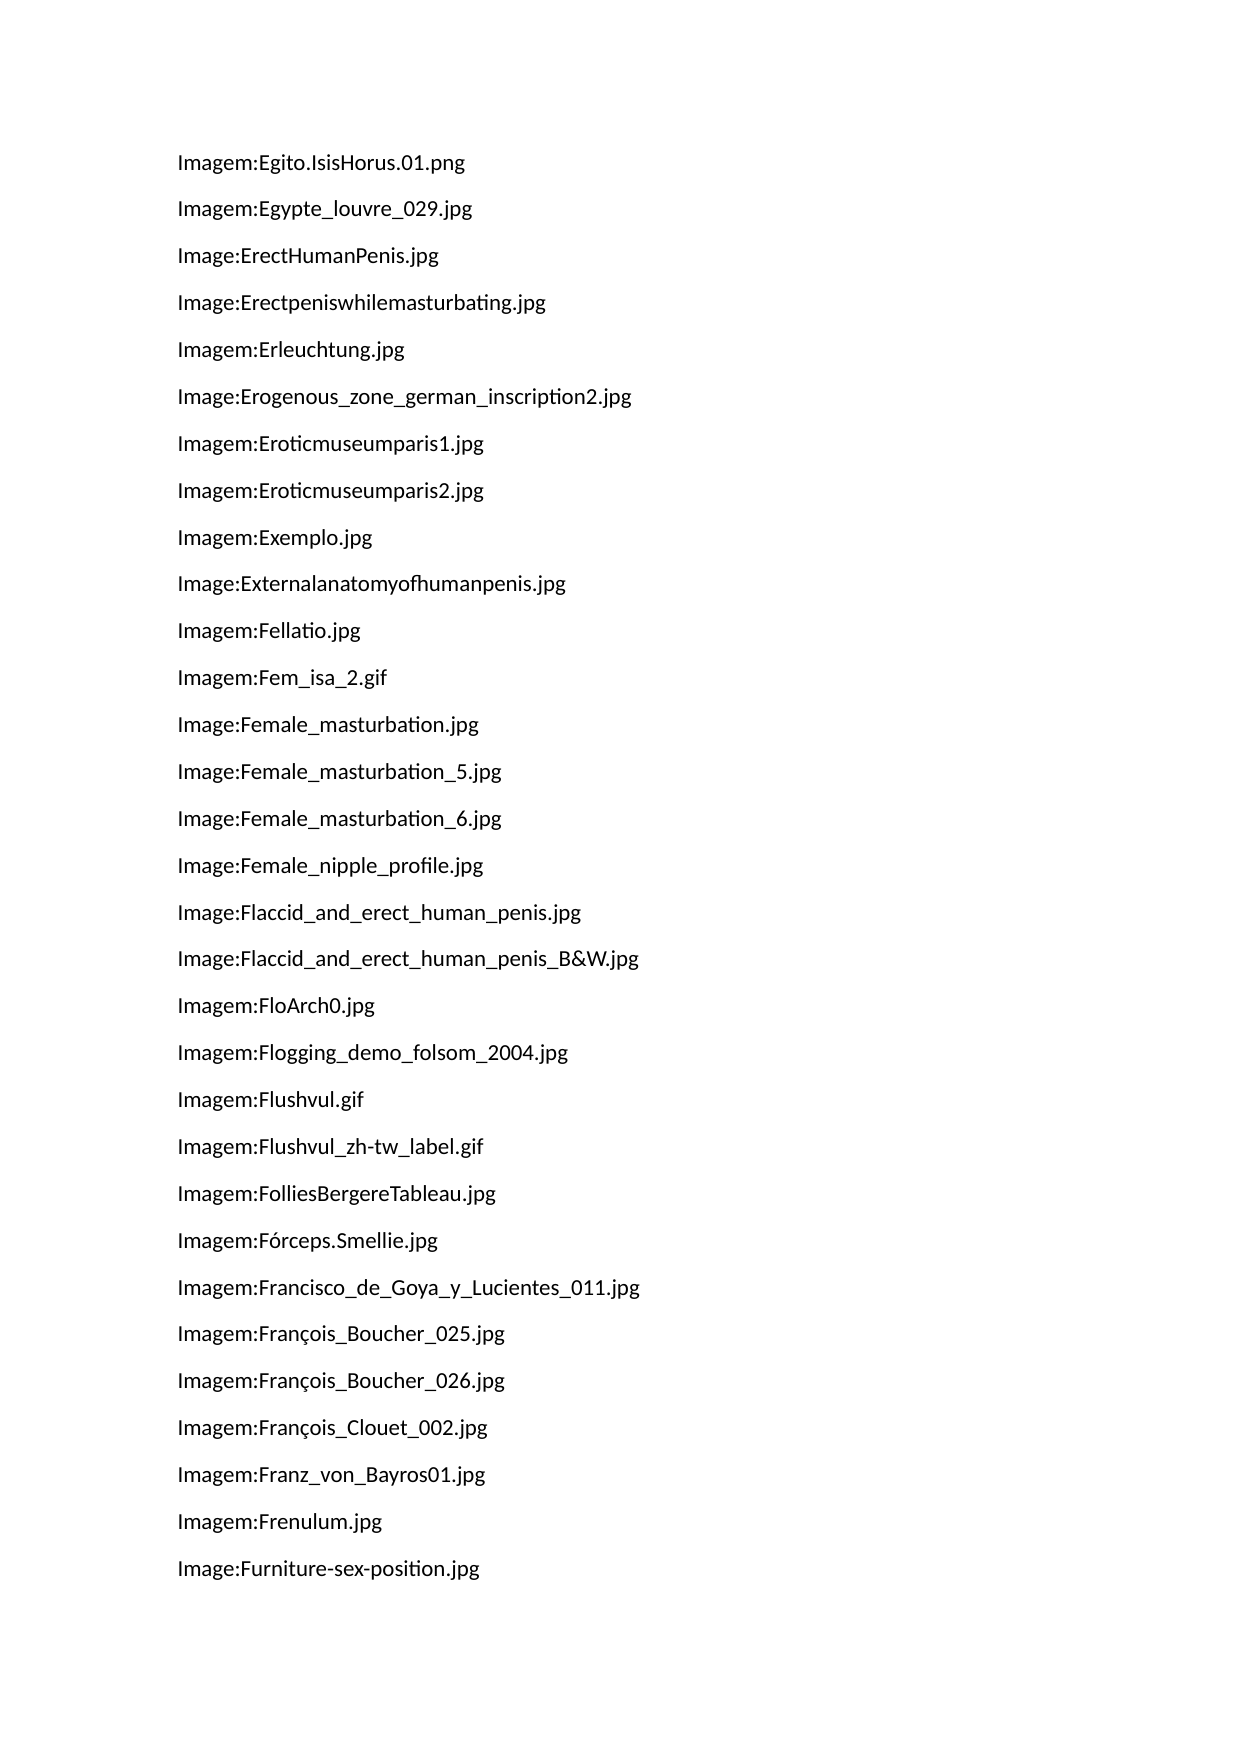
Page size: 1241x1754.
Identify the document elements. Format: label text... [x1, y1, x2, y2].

text Imagem:Exemplo.jpg [177, 523, 1063, 551]
text Imagem:Egypte_louvre_029.jpg [177, 194, 1063, 222]
text Image:Female_masturbation.jpg [177, 710, 1063, 738]
text Imagem:Frenulum.jpg [177, 1507, 1063, 1535]
text Image:Erogenous_zone_german_inscription2.jpg [177, 382, 1063, 410]
text Imagem:François_Boucher_026.jpg [177, 1366, 1063, 1394]
text Image:Female_masturbation_5.jpg [177, 757, 1063, 785]
text Imagem:Fem_isa_2.gif [177, 663, 1063, 691]
text Imagem:Fórceps.Smellie.jpg [177, 1226, 1063, 1254]
text Imagem:Franz_von_Bayros01.jpg [177, 1460, 1063, 1488]
text Image:Erectpeniswhilemasturbating.jpg [177, 288, 1063, 316]
text Image:Female_nipple_profile.jpg [177, 851, 1063, 879]
text Image:Flaccid_and_erect_human_penis_B&W.jpg [177, 944, 1063, 972]
text Imagem:Eroticmuseumparis2.jpg [177, 476, 1063, 504]
text Imagem:François_Clouet_002.jpg [177, 1413, 1063, 1441]
text Imagem:Flushvul.gif [177, 1085, 1063, 1113]
text Image:Furniture-sex-position.jpg [177, 1554, 1063, 1582]
text Imagem:FloArch0.jpg [177, 991, 1063, 1019]
text Imagem:Eroticmuseumparis1.jpg [177, 429, 1063, 457]
text Imagem:Francisco_de_Goya_y_Lucientes_011.jpg [177, 1273, 1063, 1301]
text Image:Flaccid_and_erect_human_penis.jpg [177, 898, 1063, 926]
text Imagem:Fellatio.jpg [177, 616, 1063, 644]
text Image:Externalanatomyofhumanpenis.jpg [177, 569, 1063, 597]
text Imagem:Flushvul_zh-tw_label.gif [177, 1132, 1063, 1160]
text Imagem:Erleuchtung.jpg [177, 335, 1063, 363]
text Image:ErectHumanPenis.jpg [177, 241, 1063, 269]
text Imagem:François_Boucher_025.jpg [177, 1319, 1063, 1347]
text Imagem:Flogging_demo_folsom_2004.jpg [177, 1038, 1063, 1066]
text Image:Female_masturbation_6.jpg [177, 804, 1063, 832]
text Imagem:FolliesBergereTableau.jpg [177, 1179, 1063, 1207]
text Imagem:Egito.IsisHorus.01.png [177, 148, 1063, 176]
